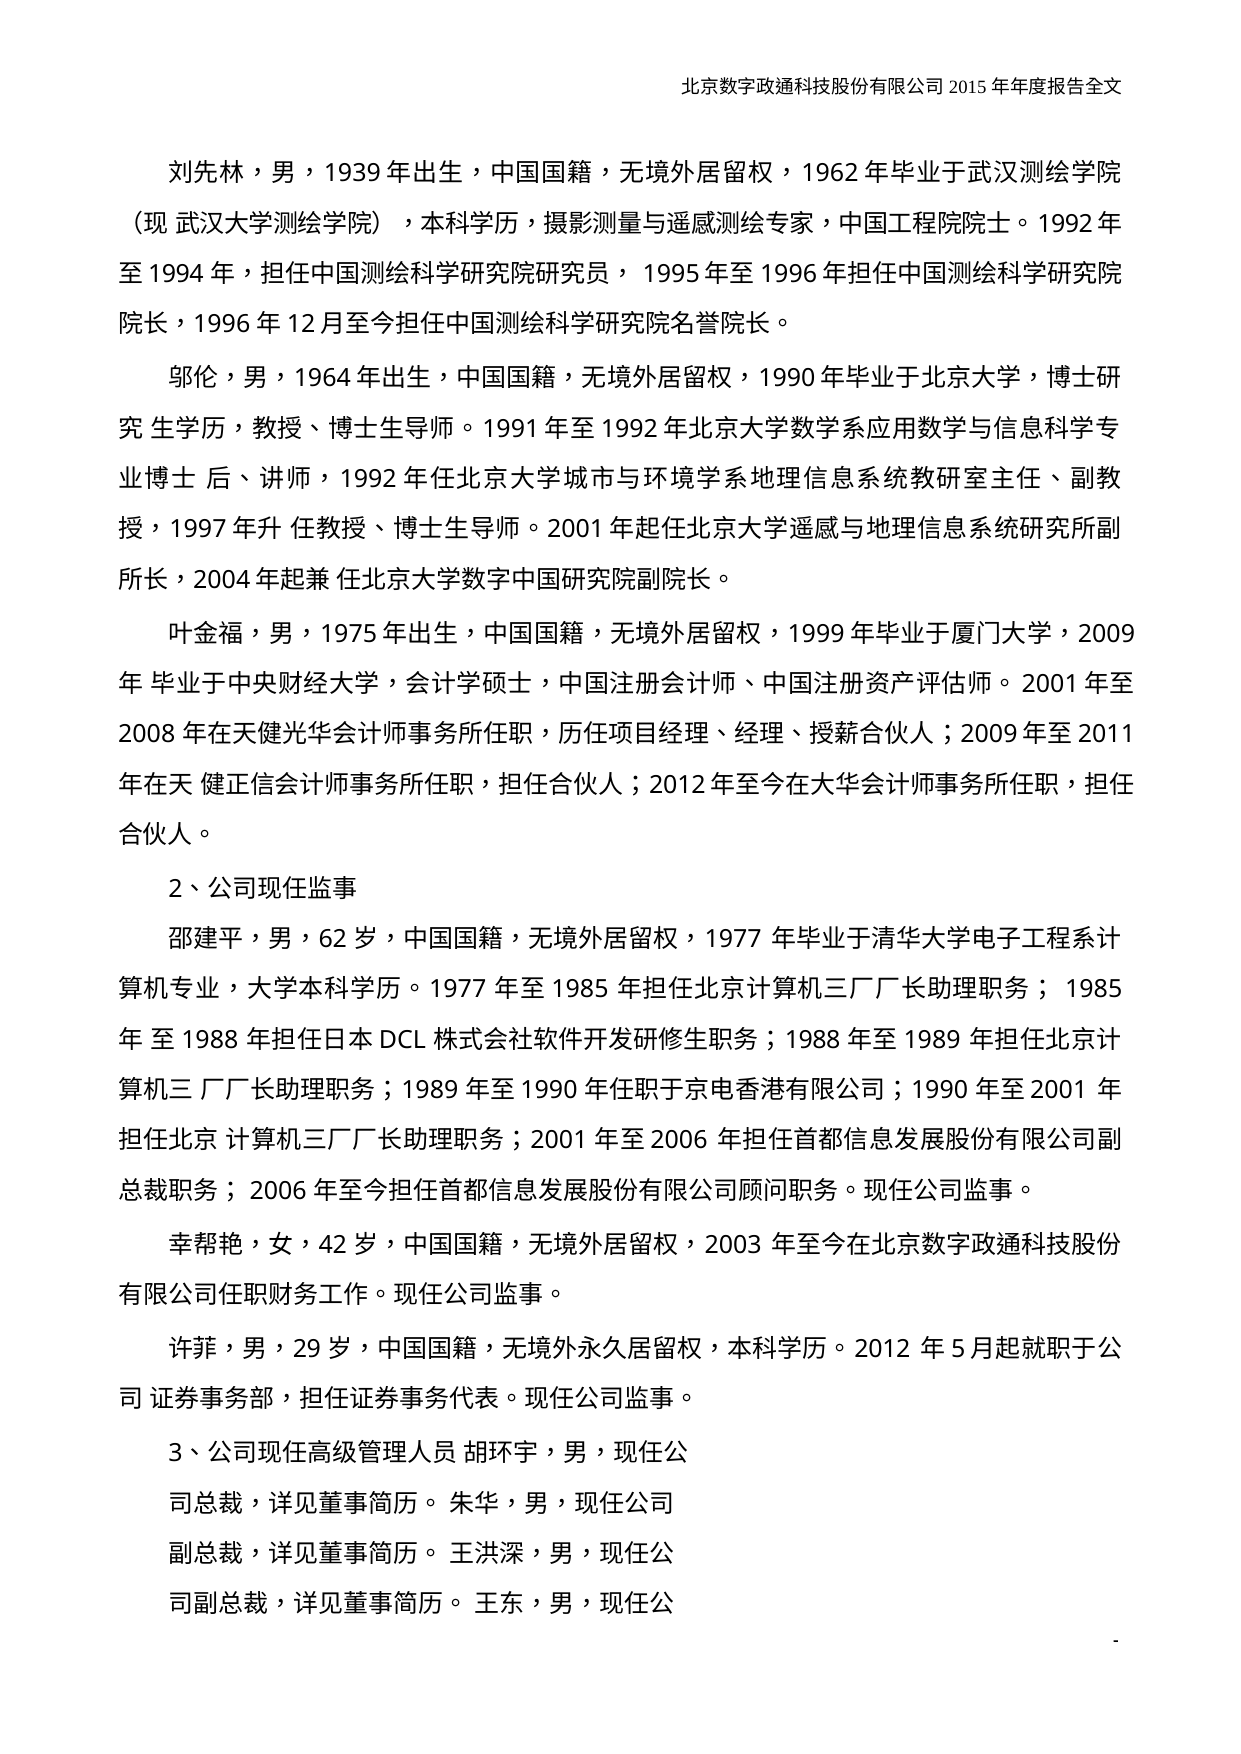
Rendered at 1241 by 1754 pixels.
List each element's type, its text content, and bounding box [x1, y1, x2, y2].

text 2、公司现任监事 [168, 871, 1136, 905]
text 叶金福，男，1975年出生，中国国籍，无境外居留权，1999年毕业于厦门大学，2009年 毕业于中央财经大学，会计学硕士，中国注册会计师、中国注册资产评估师。2001年至2008 年在天健光华会计师事务所任职，历任项目经理、经理、授薪合伙人；2009年至2011年在天 健正信会计师事务所任职，担任合伙人；2012年至今在大华会计师事务所任职，担任合伙人。 [118, 615, 1135, 851]
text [168, 1435, 695, 1620]
text 幸帮艳，女，42 岁，中国国籍，无境外居留权，2003 年至今在北京数字政通科技股份 有限公司任职财务工作。现任公司监事。 [118, 1226, 1122, 1311]
text 邵建平，男，62 岁，中国国籍，无境外居留权，1977 年毕业于清华大学电子工程系计 算机专业，大学本科学历。1977 年至1985 年担任北京计算机三厂厂长助理职务； 1985 年 至1988 年担任日本DCL 株式会社软件开发研修生职务；1988 年至1989 年担任北京计算机三 厂厂长助理职务；1989 年至1990 年任职于京电香港有限公司；1990 年至2001 年担任北京 计算机三厂厂长助理职务；2001 年至2006 年担任首都信息发展股份有限公司副总裁职务； 2006 年至今担任首都信息发展股份有限公司顾问职务。现任公司监事。 [118, 921, 1122, 1206]
text 许菲，男，29 岁，中国国籍，无境外永久居留权，本科学历。2012 年5月起就职于公司 证券事务部，担任证券事务代表。现任公司监事。 [118, 1331, 1122, 1415]
text 邬伦，男，1964年出生，中国国籍，无境外居留权，1990年毕业于北京大学，博士研究 生学历，教授、博士生导师。1991年至1992年北京大学数学系应用数学与信息科学专业博士 后、讲师，1992年任北京大学城市与环境学系地理信息系统教研室主任、副教授，1997年升 任教授、博士生导师。2001年起任北京大学遥感与地理信息系统研究所副所长，2004年起兼 任北京大学数字中国研究院副院长。 [118, 360, 1122, 595]
text 刘先林，男，1939年出生，中国国籍，无境外居留权，1962年毕业于武汉测绘学院（现 武汉大学测绘学院），本科学历，摄影测量与遥感测绘专家，中国工程院院士。1992年至1994 年，担任中国测绘科学研究院研究员， 1995年至1996年担任中国测绘科学研究院院长，1996 年12月至今担任中国测绘科学研究院名誉院长。 [118, 155, 1123, 340]
